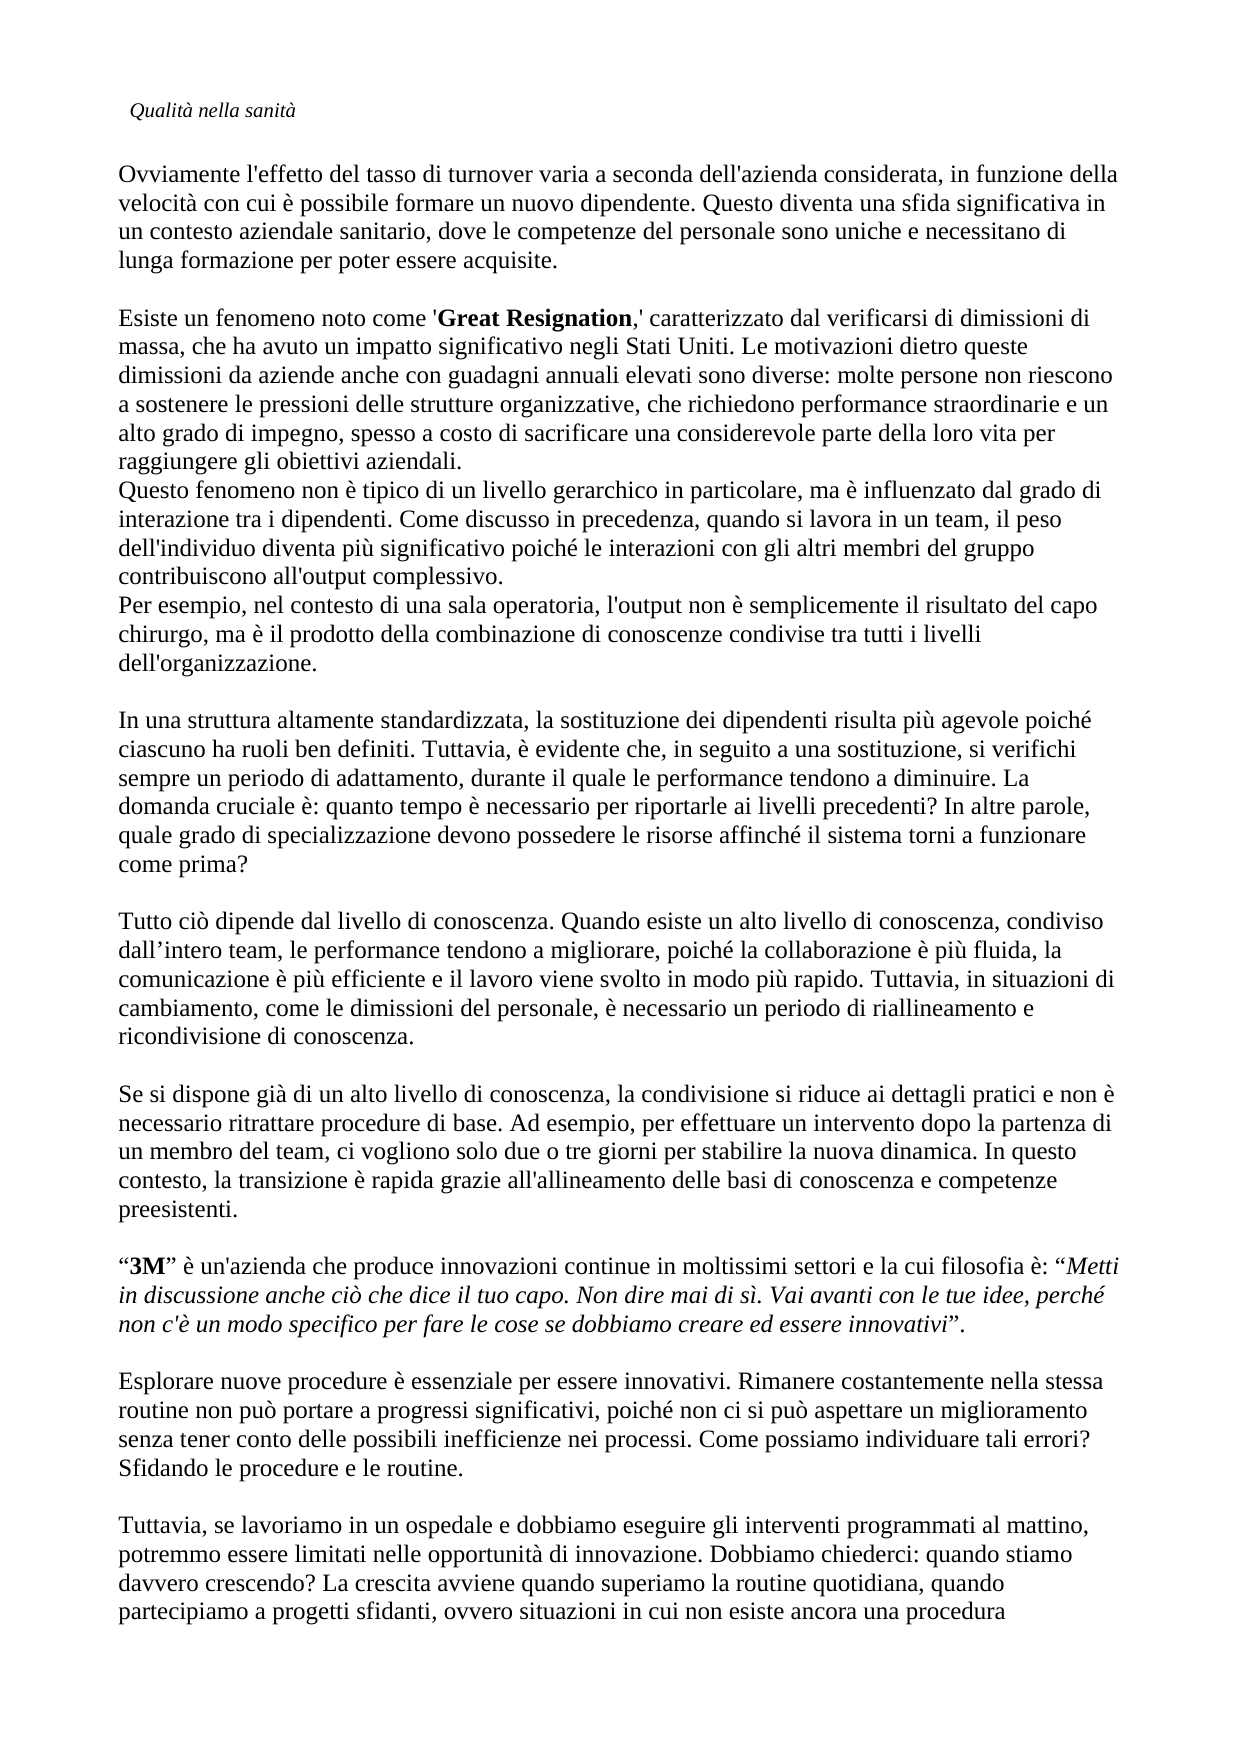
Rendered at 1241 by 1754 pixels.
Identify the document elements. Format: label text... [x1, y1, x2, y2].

text Se si dispone già di un alto livello di conoscenza, la condivisione si riduce ai dettagli pratici e non è necessario ritrattare procedure di base. Ad esempio, per effettuare un intervento dopo la partenza di un membro del team, ci vogliono solo due o tre giorni per stabilire la nuova dinamica. In questo contesto, la transizione è rapida grazie all'allineamento delle basi di conoscenza e competenze preesistenti. [118, 935, 1122, 1079]
text In una struttura altamente standardizzata, la sostituzione dei dipendenti risulta più agevole poiché ciascuno ha ruoli ben definiti. Tuttavia, è evidente che, in seguito a una sostituzione, si verifichi sempre un periodo di adattamento, durante il quale le performance tendono a diminuire. La domanda cruciale è: quanto tempo è necessario per riportarle ai livelli precedenti? In altre parole, quale grado di specializzazione devono possedere le risorse affinché il sistema torni a funzionare come prima? [118, 561, 1122, 734]
text Tutto ciò dipende dal livello di conoscenza. Quando esiste un alto livello di conoscenza, condiviso dall’intero team, le performance tendono a migliorare, poiché la collaborazione è più fluida, la comunicazione è più efficiente e il lavoro viene svolto in modo più rapido. Tuttavia, in situazioni di cambiamento, come le dimissioni del personale, è necessario un periodo di riallineamento e ricondivisione di conoscenza. [118, 763, 1122, 906]
text “3M” è un'azienda che produce innovazioni continue in moltissimi settori e la cui filosofia è: “Metti in discussione anche ciò che dice il tuo capo. Non dire mai di sì. Vai avanti con le tue idee, perché non c'è un modo specifico per fare le cose se dobbiamo creare ed essere innovativi”. [118, 1108, 1122, 1194]
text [118, 1568, 1122, 1625]
text Esplorare nuove procedure è essenziale per essere innovativi. Rimanere costantemente nella stessa routine non può portare a progressi significativi, poiché non ci si può aspettare un miglioramento senza tener conto delle possibili inefficienze nei processi. Come possiamo individuare tali errori? Sfidando le procedure e le routine. [118, 1223, 1122, 1338]
text Questo fenomeno non è tipico di un livello gerarchico in particolare, ma è influenzato dal grado di interazione tra i dipendenti. Come discusso in precedenza, quando si lavora in un team, il peso dell'individuo diventa più significativo poiché le interazioni con gli altri membri del gruppo contribuiscono all'output complessivo. [118, 331, 1122, 446]
text Esiste un fenomeno noto come 'Great Resignation,' caratterizzato dal verificarsi di dimissioni di massa, che ha avuto un impatto significativo negli Stati Uniti. Le motivazioni dietro queste dimissioni da aziende anche con guadagni annuali elevati sono diverse: molte persone non riescono a sostenere le pressioni delle strutture organizzative, che richiedono performance straordinarie e un alto grado di impegno, spesso a costo di sacrificare una considerevole parte della loro vita per raggiungere gli obiettivi aziendali. [118, 159, 1122, 331]
text Tuttavia, se lavoriamo in un ospedale e dobbiamo eseguire gli interventi programmati al mattino, potremmo essere limitati nelle opportunità di innovazione. Dobbiamo chiederci: quando stiamo davvero crescendo? La crescita avviene quando superiamo la routine quotidiana, quando partecipiamo a progetti sfidanti, ovvero situazioni in cui non esiste ancora una procedura consolidata. Nel caso delle malattie rare, per le quali non è stata ancora individuata una cura specifica, l'aumento della conoscenza può ispirare idee su come affrontare la sfida. In questo modo, la contaminazione delle idee può diventare un elemento fondamentale per l'innovazione. [118, 1366, 1122, 1568]
text Per esempio, nel contesto di una sala operatoria, l'output non è semplicemente il risultato del capo chirurgo, ma è il prodotto della combinazione di conoscenze condivise tra tutti i livelli dell'organizzazione. [118, 446, 1122, 533]
